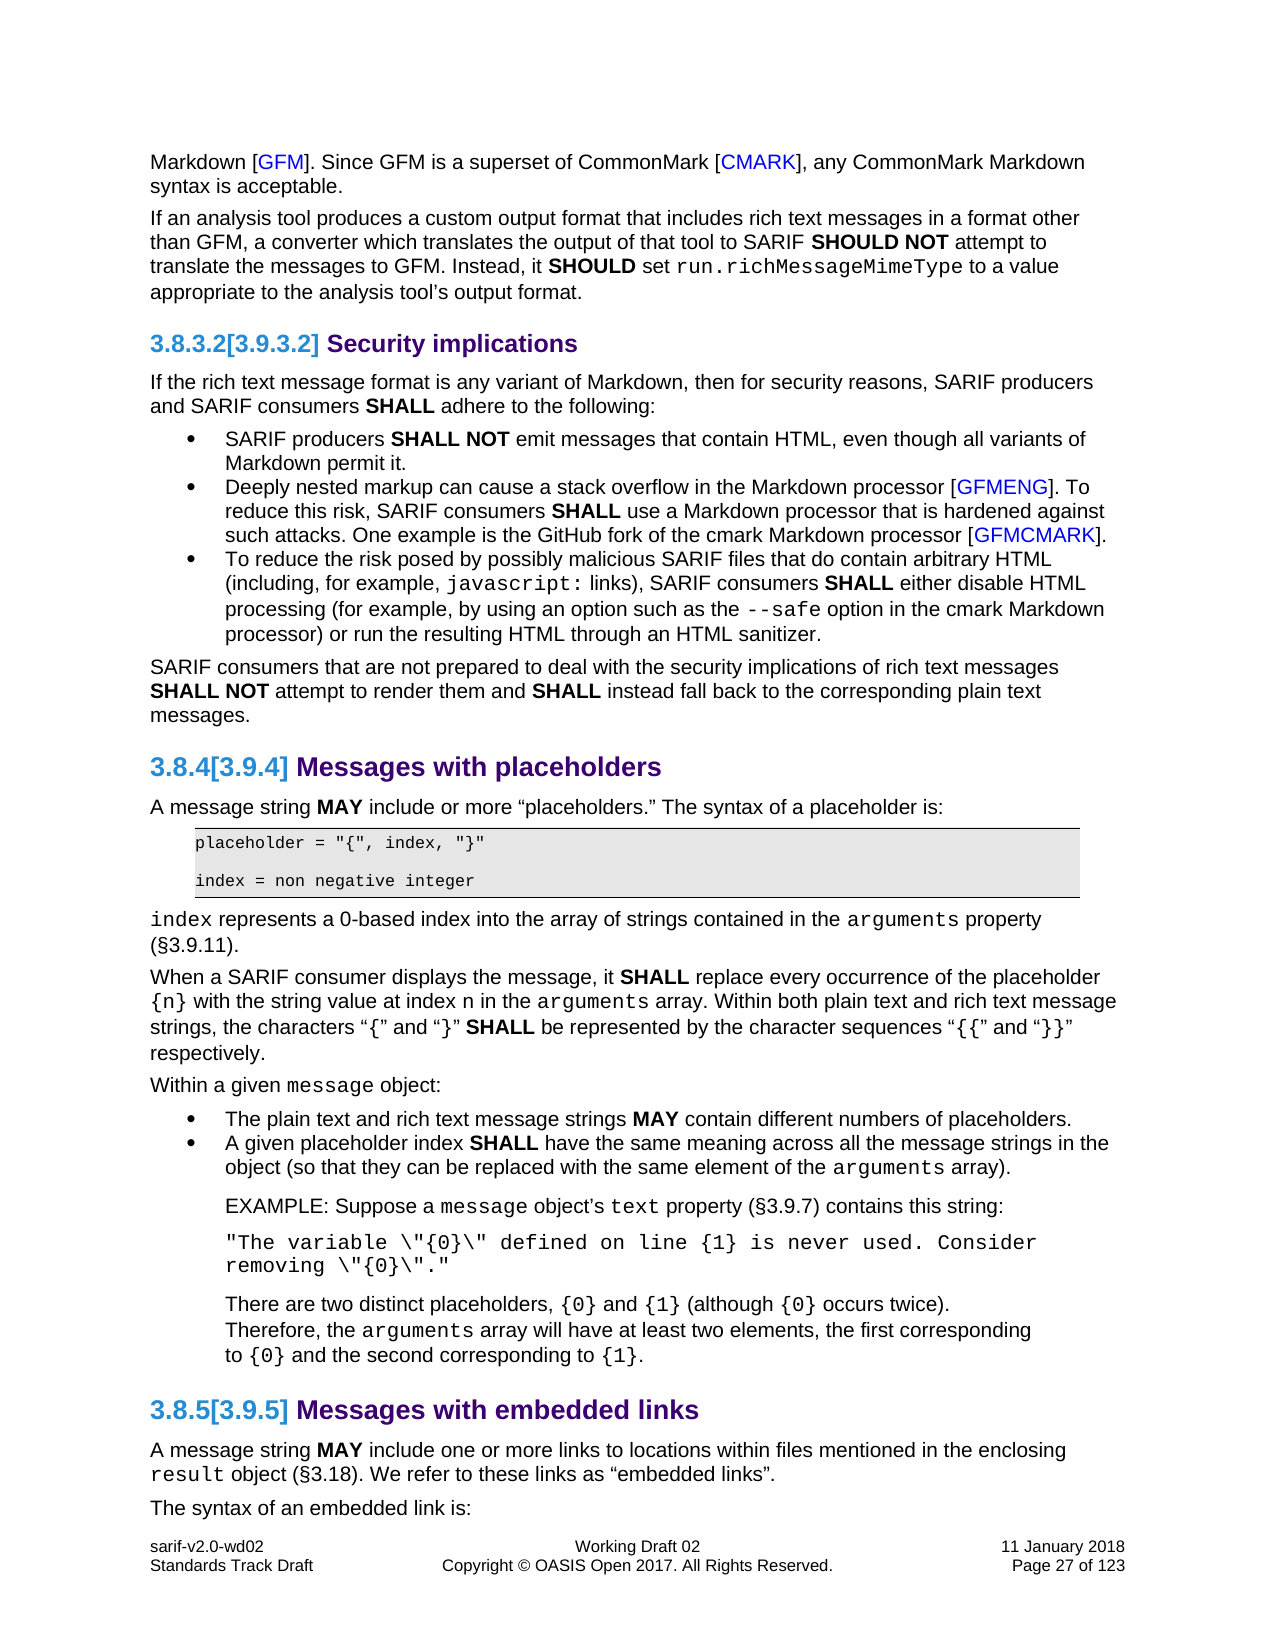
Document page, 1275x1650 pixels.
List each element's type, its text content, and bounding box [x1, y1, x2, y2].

text EXAMPLE: Suppose a message object’s text property (§3.9.7) contains this string: [225, 1193, 1050, 1219]
text If an analysis tool produces a custom output format that includes rich text messages in a format other than GFM, a converter which translates the output of that tool to SARIF SHOULD NOT attempt to translate the messages to GFM. Instead, it SHOULD set run.richMessageMimeType to a value appropriate to the analysis tool’s output format. [150, 206, 1125, 304]
text index = non negative integer [195, 865, 1080, 897]
text Within a given message object: [150, 1073, 1125, 1099]
list Deeply nested markup can cause a stack overflow in the Markdown processor [GFMENG]. To reduce this risk, SARIF consumers SHALL use a Markdown processor that is hardened against such attacks. One example is the GitHub fork of the cmark Markdown processor [GFMCMARK]. [187, 474, 1125, 546]
list SARIF producers SHALL NOT emit messages that contain HTML, even though all variants of Markdown permit it. [187, 426, 1125, 474]
list To reduce the risk posed by possibly malicious SARIF files that do contain arbitrary HTML (including, for example, javascript: links), SARIF consumers SHALL either disable HTML processing (for example, by using an option such as the --safe option in the cmark Markdown processor) or run the resulting HTML through an HTML sanitizer. [187, 546, 1125, 646]
text "The variable \"{0}\" defined on line {1} is never used. Consider removing \"{0}\"." [225, 1232, 1050, 1279]
text A message string MAY include one or more links to locations within files mentioned in the enclosing result object (§3.18). We refer to these links as “embedded links”. [150, 1438, 1125, 1488]
text index represents a 0-based index into the array of strings contained in the arguments property (§3.9.11). [150, 907, 1125, 957]
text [150, 150, 1125, 198]
subtitle Messages with placeholders [150, 751, 1125, 783]
text There are two distinct placeholders, {0} and {1} (although {0} occurs twice). Therefore, the arguments array will have at least two elements, the first corresponding to {0} and the second corresponding to {1}. [225, 1292, 1050, 1369]
text A message string MAY include or more “placeholders.” The syntax of a placeholder is: [150, 795, 1125, 819]
list The plain text and rich text message strings MAY contain different numbers of placeholders. [187, 1107, 1125, 1131]
text placeholder = "{", index, "}" [195, 829, 1080, 846]
text SARIF consumers that are not prepared to deal with the security implications of rich text messages SHALL NOT attempt to render them and SHALL instead fall back to the corresponding plain text messages. [150, 654, 1125, 726]
subtitle Security implications [150, 329, 1125, 358]
text When a SARIF consumer displays the message, it SHALL replace every occurrence of the placeholder {n} with the string value at index n in the arguments array. Within both plain text and rich text message strings, the characters “{” and “}” SHALL be represented by the character sequences “{{” and “}}” respectively. [150, 965, 1125, 1064]
subtitle Messages with embedded links [150, 1394, 1125, 1425]
list A given placeholder index SHALL have the same meaning across all the message strings in the object (so that they can be replaced with the same element of the arguments array). [187, 1131, 1125, 1181]
text The syntax of an embedded link is: [150, 1496, 1125, 1520]
text If the rich text message format is any variant of Markdown, then for security reasons, SARIF producers and SARIF consumers SHALL adhere to the following: [150, 370, 1125, 418]
